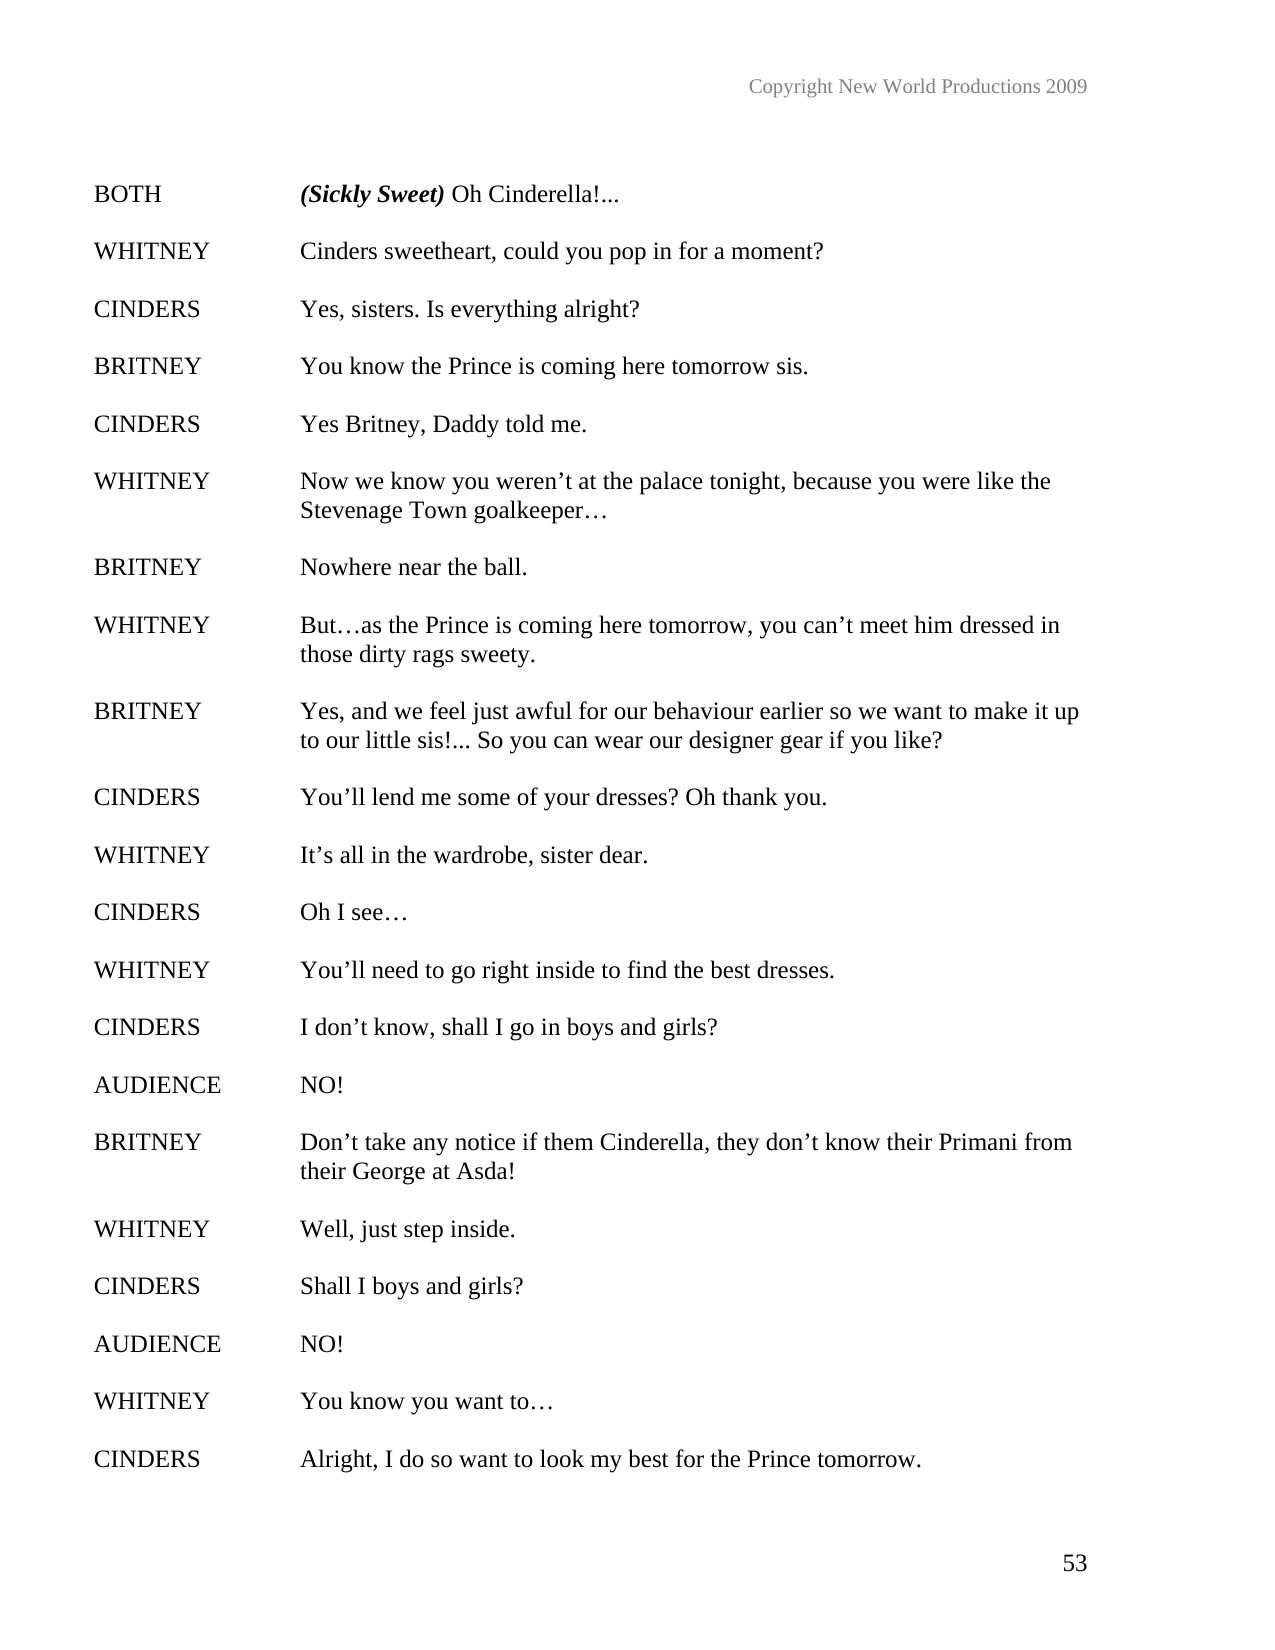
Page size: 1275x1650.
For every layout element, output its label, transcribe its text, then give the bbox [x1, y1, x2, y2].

text CINDERS Yes Britney, Daddy told me. [94, 409, 1087, 437]
text CINDERS Yes, sisters. Is everything alright? [94, 294, 1087, 322]
text BRITNEY Don’t take any notice if them Cinderella, they don’t know their Primani from their George at Asda! [94, 1127, 1087, 1185]
text AUDIENCE NO! [94, 1329, 1087, 1357]
text CINDERS Alright, I do so want to look my best for the Prince tomorrow. [94, 1444, 1087, 1472]
text CINDERS Oh I see… [94, 897, 1087, 926]
text WHITNEY You know you want to… [94, 1386, 1087, 1415]
text CINDERS You’ll lend me some of your dresses? Oh thank you. [94, 782, 1087, 811]
text BRITNEY Yes, and we feel just awful for our behaviour earlier so we want to make it up to our little sis!... So you can wear our designer gear if you like? [94, 696, 1087, 754]
text AUDIENCE NO! [94, 1070, 1087, 1099]
text WHITNEY You’ll need to go right inside to find the best dresses. [94, 955, 1087, 984]
text BRITNEY You know the Prince is coming here tomorrow sis. [94, 351, 1087, 380]
text WHITNEY Cinders sweetheart, could you pop in for a moment? [94, 236, 1087, 265]
text WHITNEY But…as the Prince is coming here tomorrow, you can’t meet him dressed in those dirty rags sweety. [94, 610, 1087, 667]
text WHITNEY Now we know you weren’t at the palace tonight, because you were like the goalkeeper… [94, 466, 1087, 524]
text BOTH (Sickly Sweet) Oh Cinderella!... [94, 179, 1087, 207]
text CINDERS Shall I boys and girls? [94, 1271, 1087, 1300]
text WHITNEY It’s all in the wardrobe, sister dear. [94, 840, 1087, 869]
text WHITNEY Well, just step inside. [94, 1214, 1087, 1242]
text BRITNEY Nowhere near the ball. [94, 552, 1087, 581]
text CINDERS I don’t know, shall I go in boys and girls? [94, 1012, 1087, 1041]
